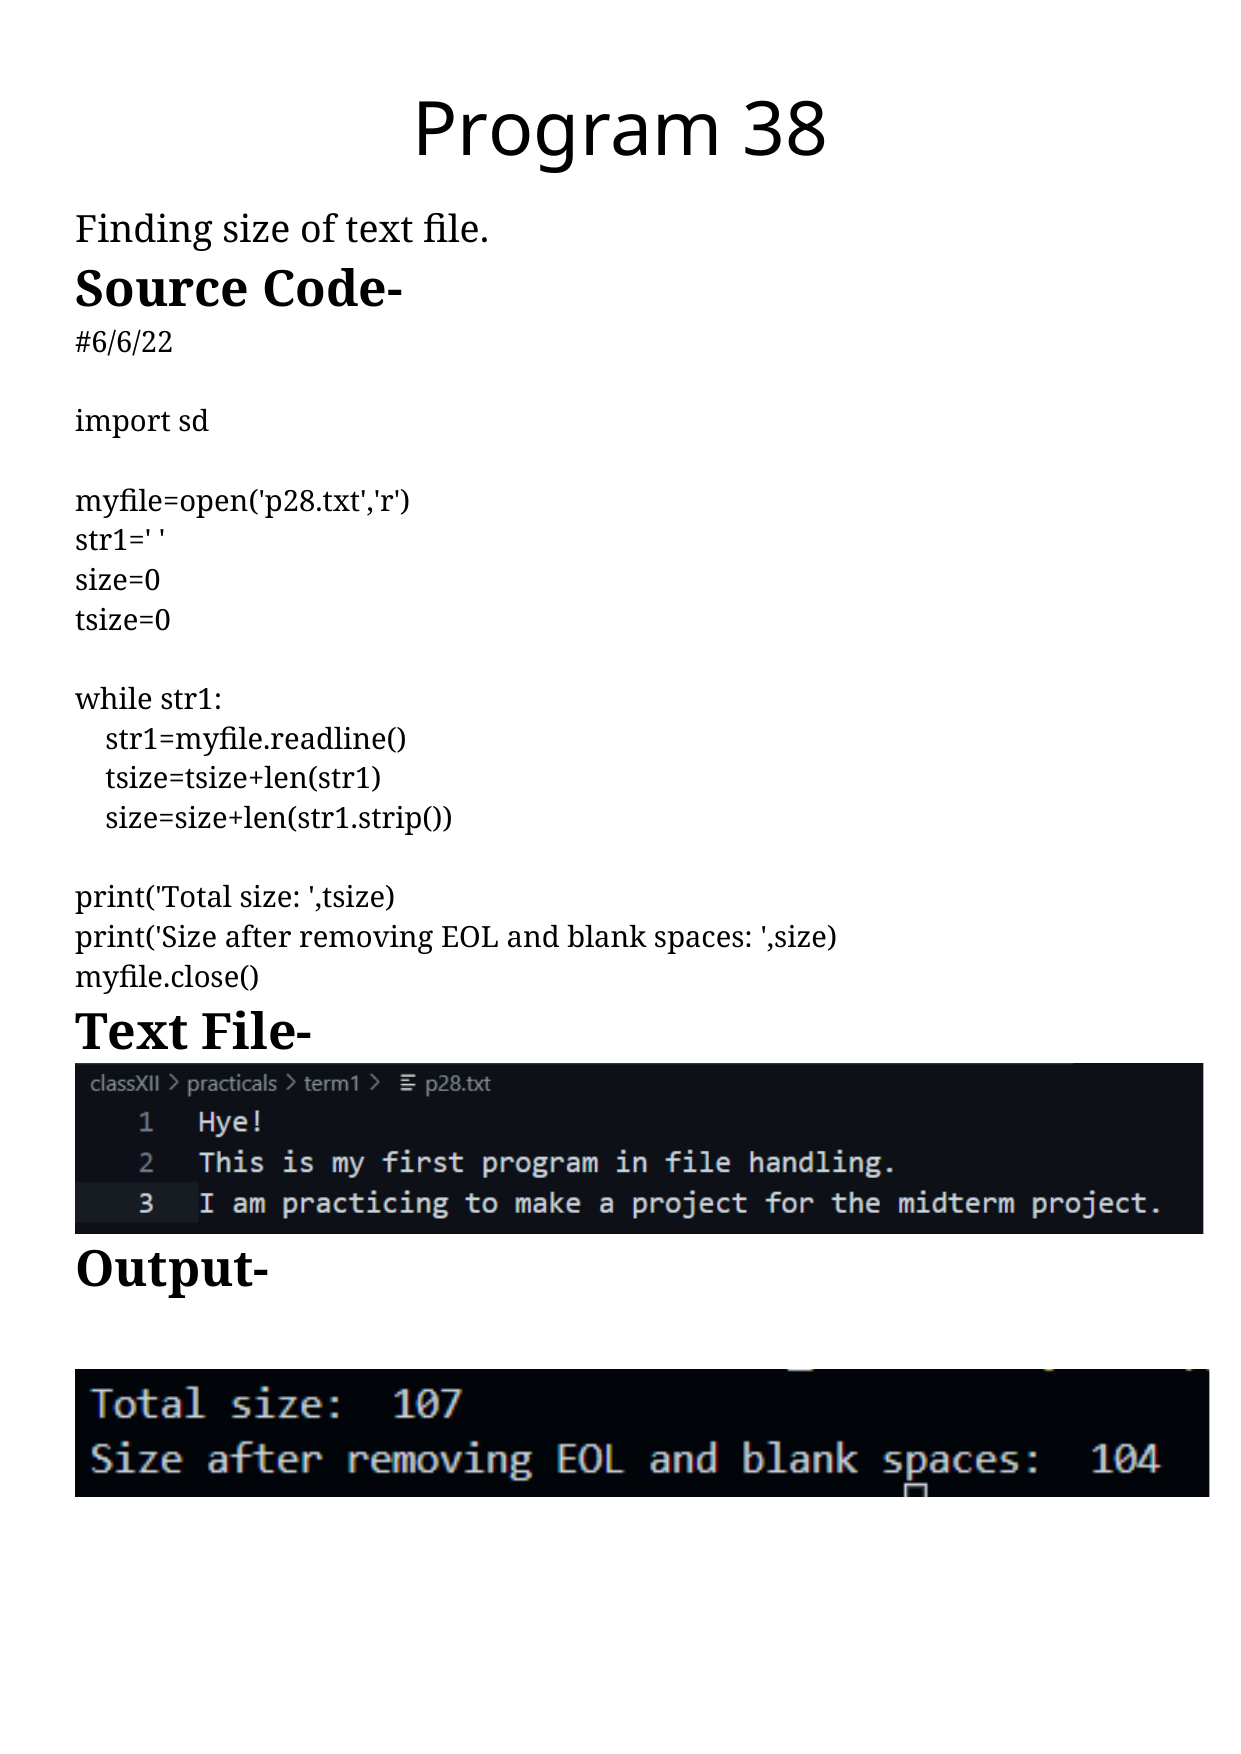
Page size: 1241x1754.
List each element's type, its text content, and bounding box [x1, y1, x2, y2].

text print('Size after removing EOL and blank spaces: ',size) [75, 916, 1165, 956]
text Source Code- [75, 253, 1165, 321]
text Text File- [75, 996, 1165, 1063]
text print('Total size: ',tsize) [75, 877, 1165, 916]
text Output- [75, 1234, 1165, 1302]
text str1=myfile.readline() [75, 718, 1165, 758]
picture [75, 1063, 1204, 1234]
text size=size+len(str1.strip()) [75, 797, 1165, 837]
text Program 38 [75, 75, 1165, 177]
picture [75, 1369, 1210, 1497]
text #6/6/22 [75, 321, 1165, 361]
text tsize=0 [75, 599, 1165, 639]
text myfile=open('p28.txt','r') [75, 480, 1165, 519]
text while str1: [75, 678, 1165, 718]
text tsize=tsize+len(str1) [75, 758, 1165, 797]
text myfile.close() [75, 956, 1165, 996]
text size=0 [75, 559, 1165, 599]
text str1=' ' [75, 519, 1165, 559]
text import sd [75, 401, 1165, 440]
text Finding size of text file. [75, 202, 1165, 253]
